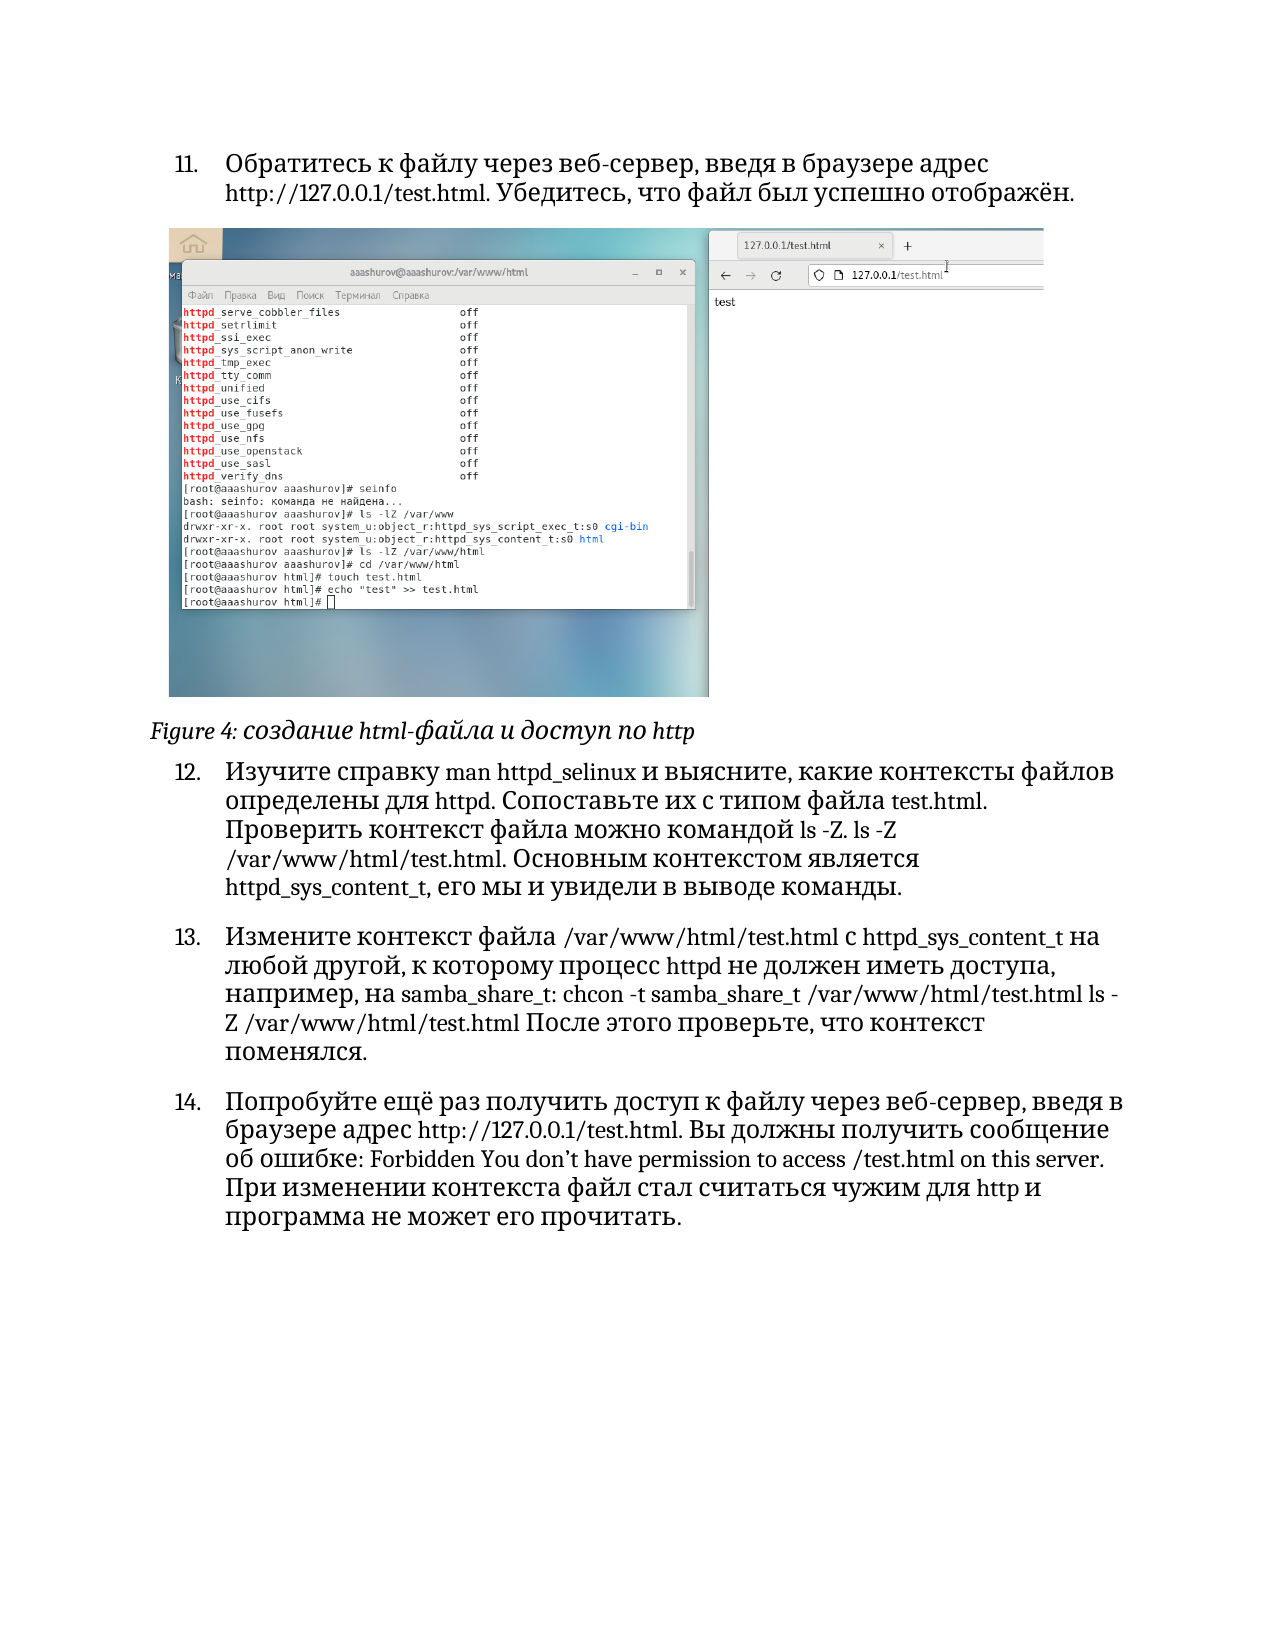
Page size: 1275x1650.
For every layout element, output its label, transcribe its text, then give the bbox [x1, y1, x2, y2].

list Обратитесь к файлу через веб-сервер, введя в браузере адрес http://127.0.0.1/test.html. Убедитесь, что файл был успешно отображён. [175, 150, 1125, 207]
list Изучите справку man httpd_selinux и выясните, какие контексты файлов определены для httpd. Сопоставьте их с типом файла test.html. Проверить контекст файла можно командой ls -Z. ls -Z /var/www/html/test.html. Основным контекстом является httpd_sys_content_t, его мы и увидели в выводе команды. [175, 758, 1125, 902]
text Figure 4: создание html-файла и доступ по http [150, 717, 1125, 746]
list Измените контекст файла /var/www/html/test.html с httpd_sys_content_t на любой другой, к которому процесс httpd не должен иметь доступа, например, на samba_share_t: chcon -t samba_share_t /var/www/html/test.html ls -Z /var/www/html/test.html После этого проверьте, что контекст поменялся. [175, 923, 1125, 1067]
picture [168, 228, 1044, 697]
list Попробуйте ещё раз получить доступ к файлу через веб-сервер, введя в браузере адрес http://127.0.0.1/test.html. Вы должны получить сообщение об ошибке: Forbidden You don’t have permission to access /test.html on this server. При изменении контекста файл стал считаться чужим для http и программа не может его прочитать. [175, 1087, 1125, 1231]
